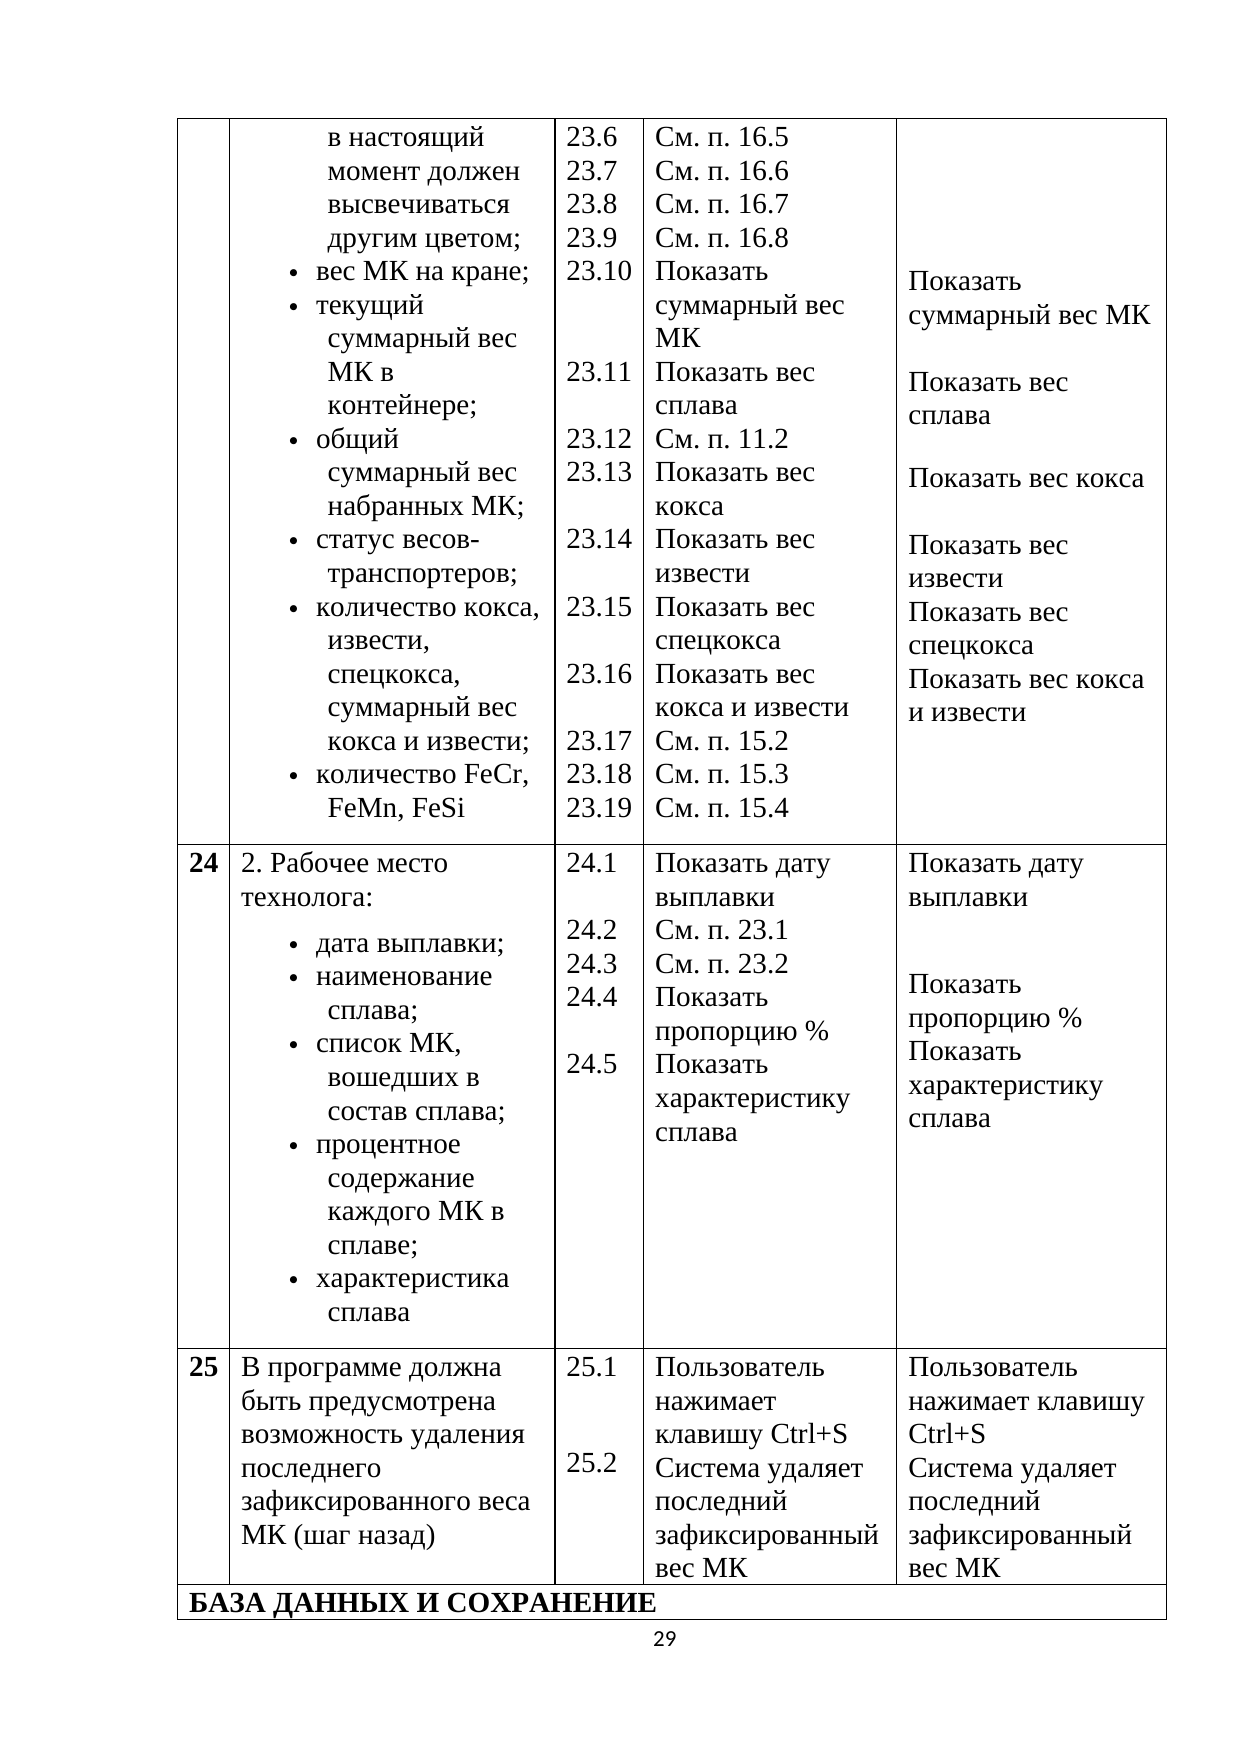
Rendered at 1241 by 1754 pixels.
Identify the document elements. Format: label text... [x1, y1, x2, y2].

table_cell Показать дату выплавки Показать пропорцию % Показать характеристику сплава [897, 845, 1166, 1348]
table_cell БАЗА ДАННЫХ И СОХРАНЕНИЕ [178, 1585, 1166, 1619]
table_cell 24 [178, 845, 229, 1348]
table_cell Показать дату выплавки См. п. 23.1 См. п. 23.2 Показать пропорцию % Показать характеристику сплава [644, 845, 896, 1348]
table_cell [644, 119, 896, 844]
table_cell 23 [178, 119, 229, 844]
table_cell Пользователь нажимает клавишу Ctrl+S Система удаляет последний зафиксированный вес МК [644, 1349, 896, 1584]
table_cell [230, 119, 554, 844]
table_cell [897, 119, 1166, 844]
table_cell В программе должна быть предусмотрена возможность удаления последнего зафиксированного веса МК (шаг назад) [230, 1349, 554, 1584]
table_cell 25 [178, 1349, 229, 1584]
table_cell 25.1 25.2 [556, 1349, 643, 1584]
table_cell 24.1 24.2 24.3 24.4 24.5 [556, 845, 643, 1348]
table_cell Пользователь нажимает клавишу Ctrl+S Система удаляет последний зафиксированный вес МК [897, 1349, 1166, 1584]
table_cell 2. Рабочее место технолога: дата выплавки; наименование сплава; список МК, вошедших в состав сплава; процентное содержание каждого МК в сплаве; характеристика сплава [230, 845, 554, 1348]
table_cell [556, 119, 643, 844]
